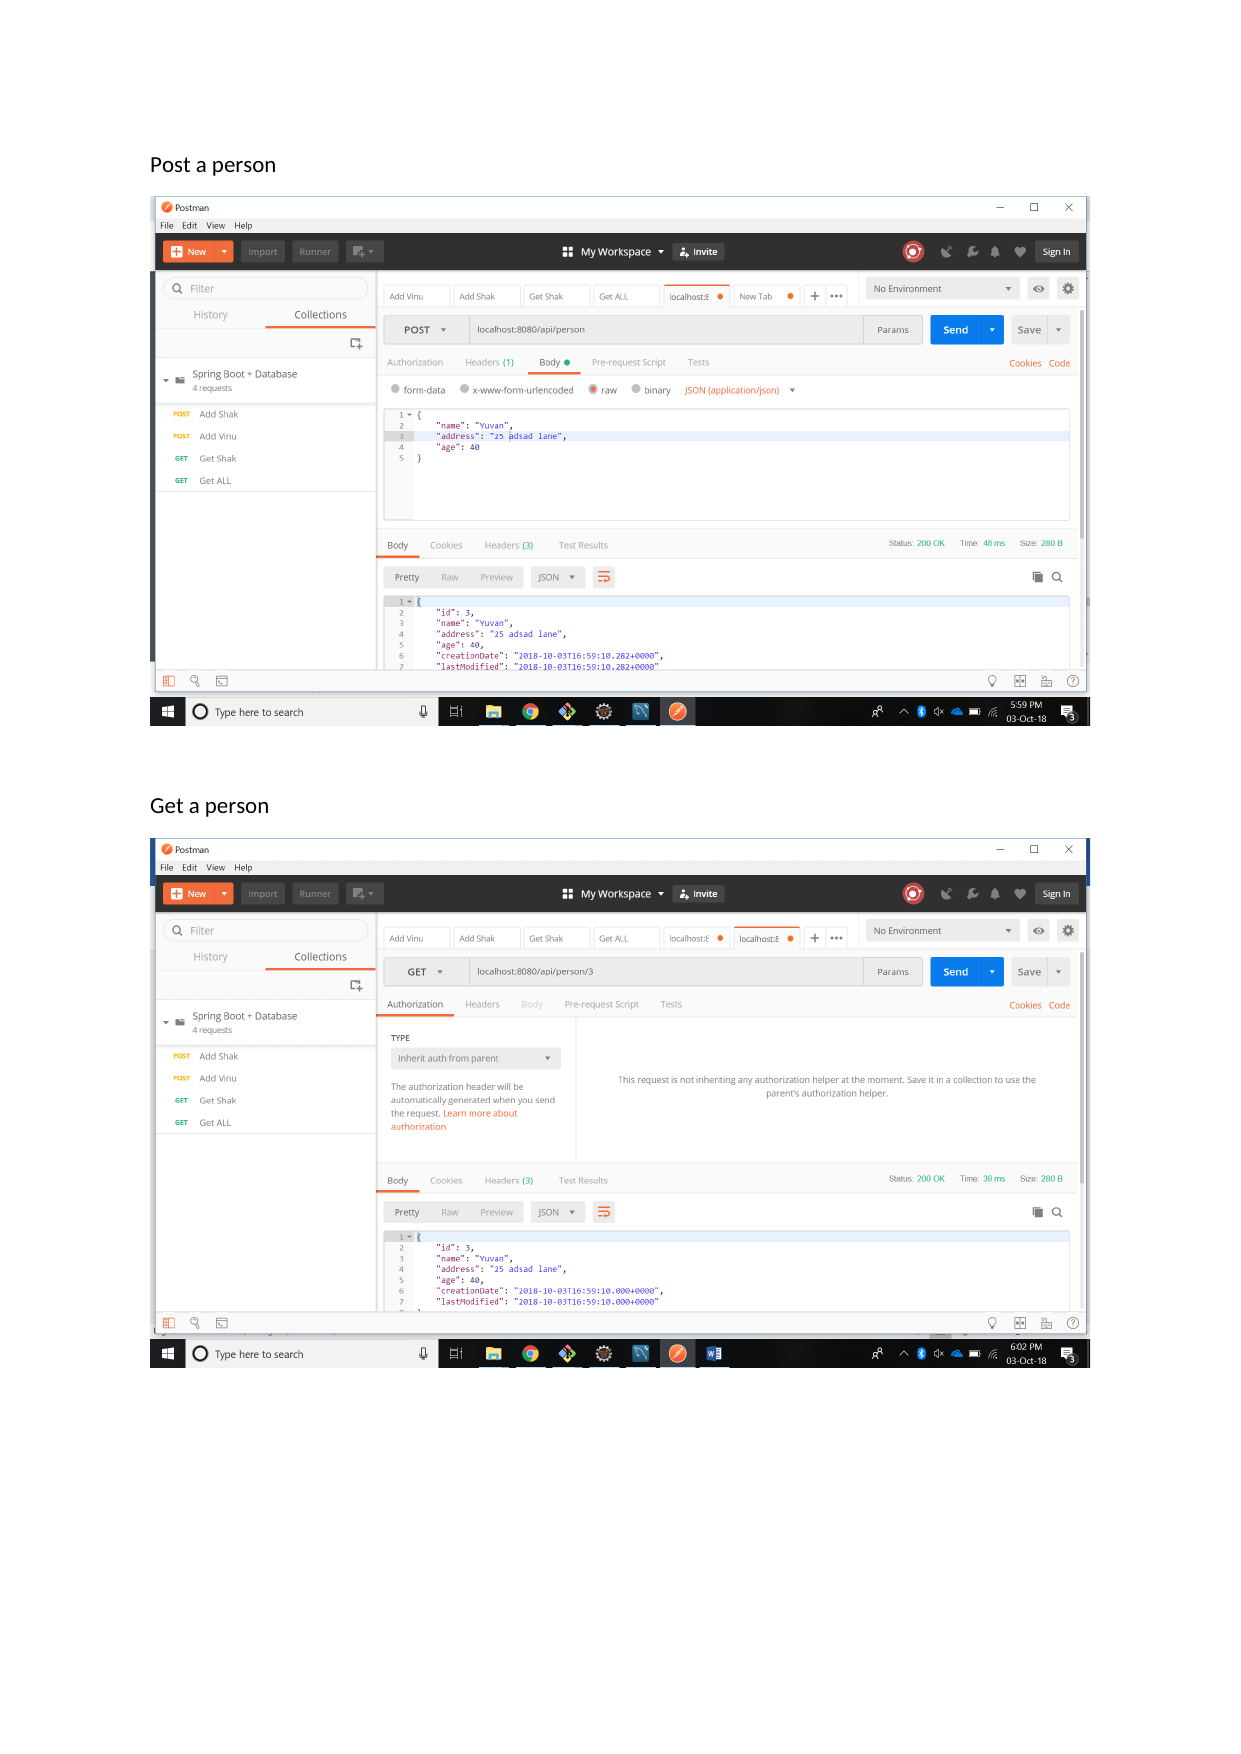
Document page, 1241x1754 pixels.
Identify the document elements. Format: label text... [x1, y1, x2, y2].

text Get a person [150, 791, 1090, 819]
text Post a person [150, 150, 1090, 178]
picture [150, 838, 1091, 1368]
picture [150, 196, 1091, 726]
